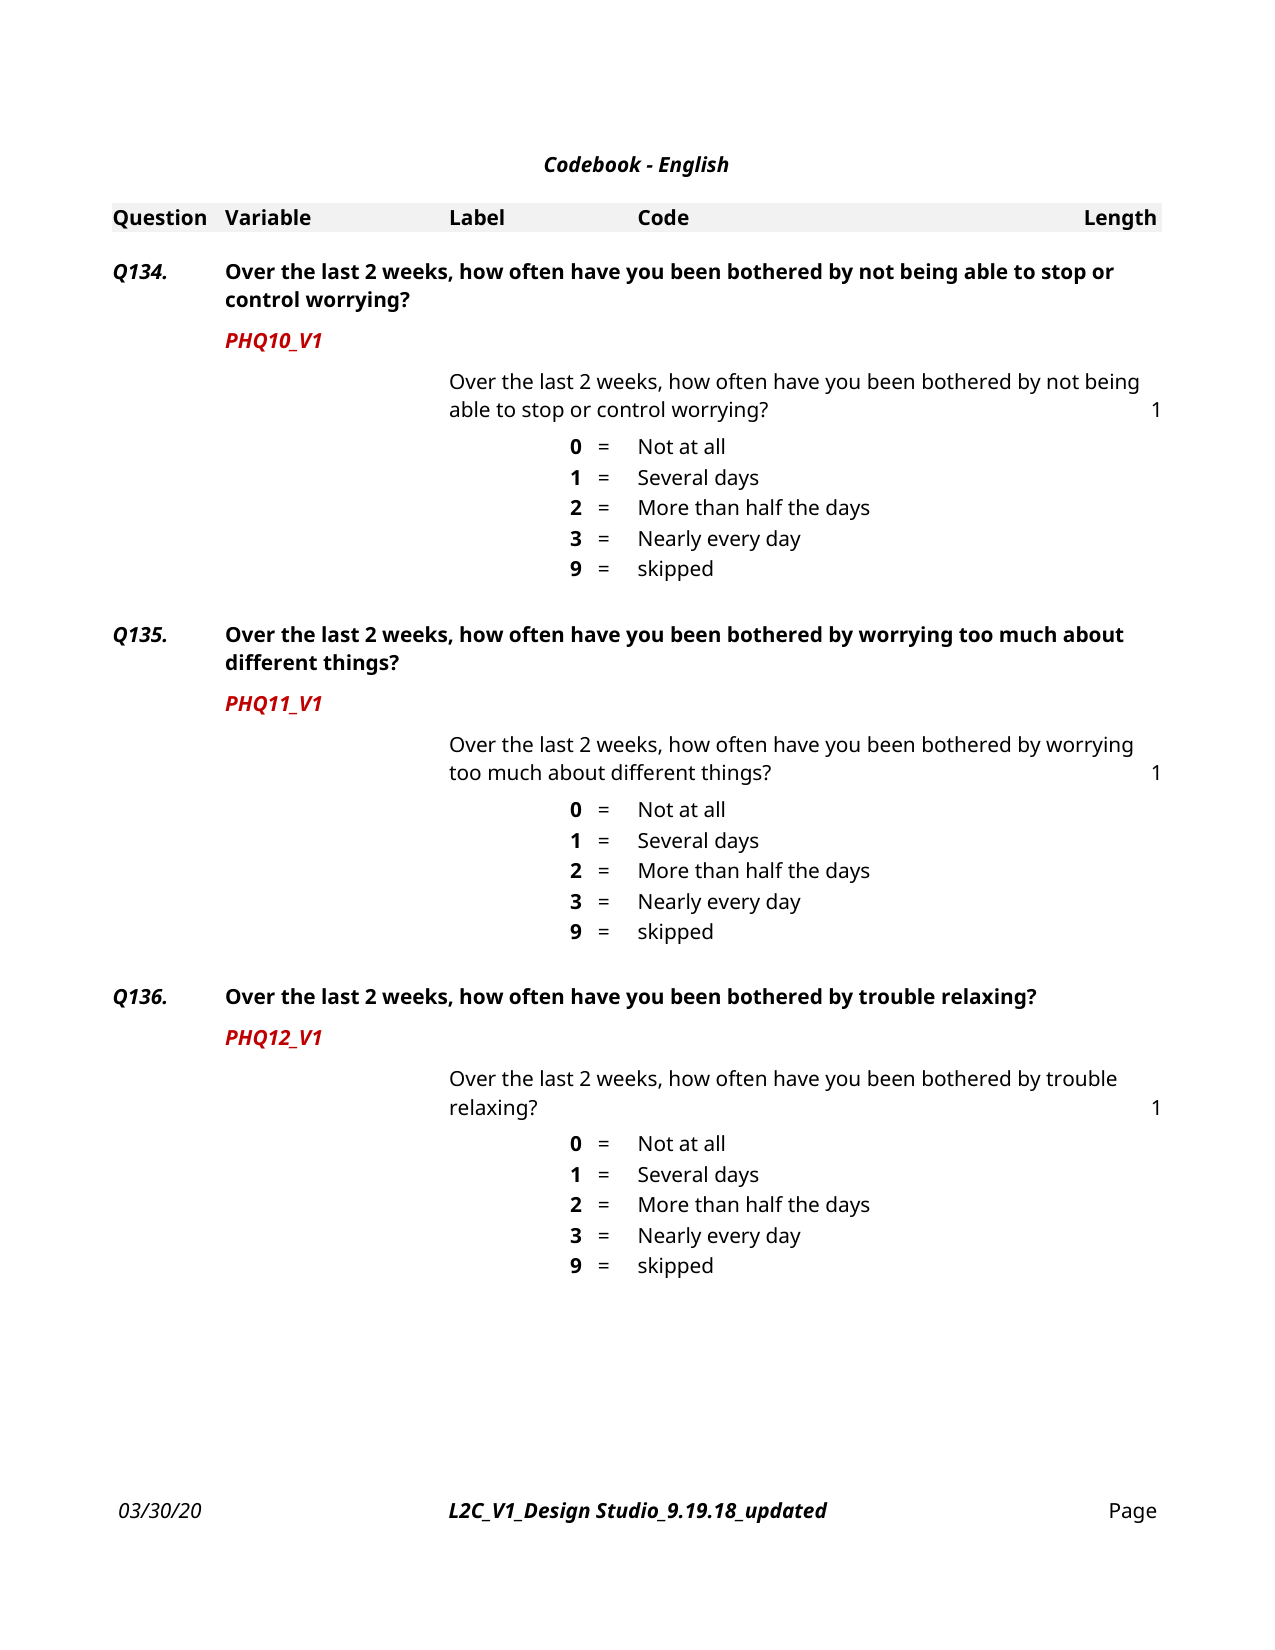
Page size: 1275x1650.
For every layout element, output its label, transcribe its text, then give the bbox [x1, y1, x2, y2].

text 1 = Several days [112, 1160, 1162, 1188]
text 2 = More than half the days [112, 1191, 1162, 1219]
text Q136. Over the last 2 weeks, how often have you been bothered by trouble relaxing? [112, 982, 1162, 1011]
text 9 = skipped [112, 1252, 1162, 1280]
text Over the last 2 weeks, how often have you been bothered by worrying too much about different things? 1 [225, 730, 1162, 787]
text 3 = Nearly every day [112, 1221, 1162, 1249]
text 1 = Several days [112, 826, 1162, 854]
text Q134. Over the last 2 weeks, how often have you been bothered by not being able to stop or control worrying? [112, 257, 1162, 314]
text 1 = Several days [112, 463, 1162, 491]
text 2 = More than half the days [112, 493, 1162, 522]
text Over the last 2 weeks, how often have you been bothered by trouble relaxing? 1 [225, 1064, 1162, 1121]
text 0 = Not at all [112, 1129, 1162, 1158]
text 3 = Nearly every day [112, 887, 1162, 915]
text 0 = Not at all [112, 432, 1162, 461]
text 0 = Not at all [112, 795, 1162, 824]
text 9 = skipped [112, 554, 1162, 583]
text 2 = More than half the days [112, 856, 1162, 885]
text Over the last 2 weeks, how often have you been bothered by not being able to stop or control worrying? 1 [225, 367, 1162, 424]
text Q135. Over the last 2 weeks, how often have you been bothered by worrying too much about different things? [112, 620, 1162, 677]
text PHQ12_V1 [225, 1023, 1162, 1052]
text PHQ10_V1 [225, 326, 1162, 355]
text 9 = skipped [112, 917, 1162, 946]
text PHQ11_V1 [225, 689, 1162, 717]
text 3 = Nearly every day [112, 524, 1162, 552]
